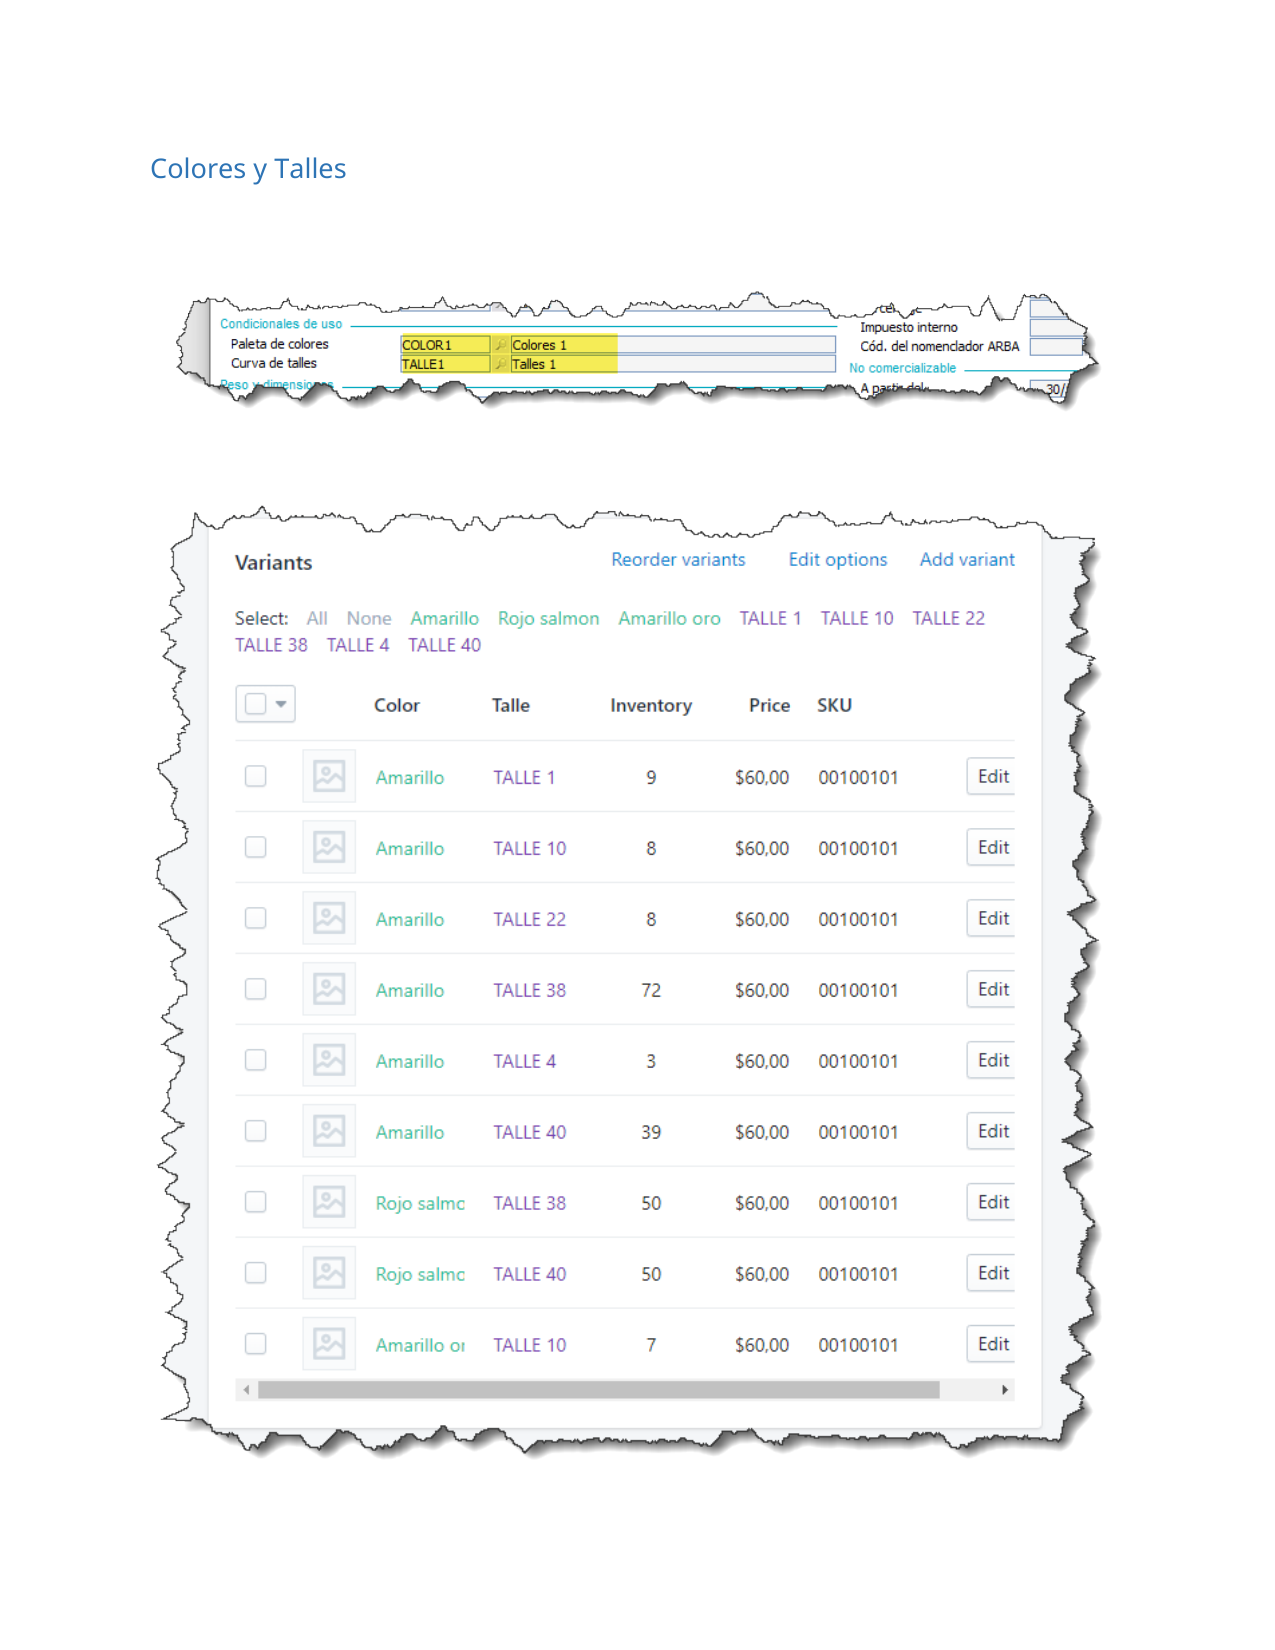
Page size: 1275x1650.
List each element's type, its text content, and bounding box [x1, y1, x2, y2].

picture [150, 495, 1125, 1483]
picture [150, 283, 1125, 430]
subtitle Colores y Talles [150, 150, 1125, 187]
